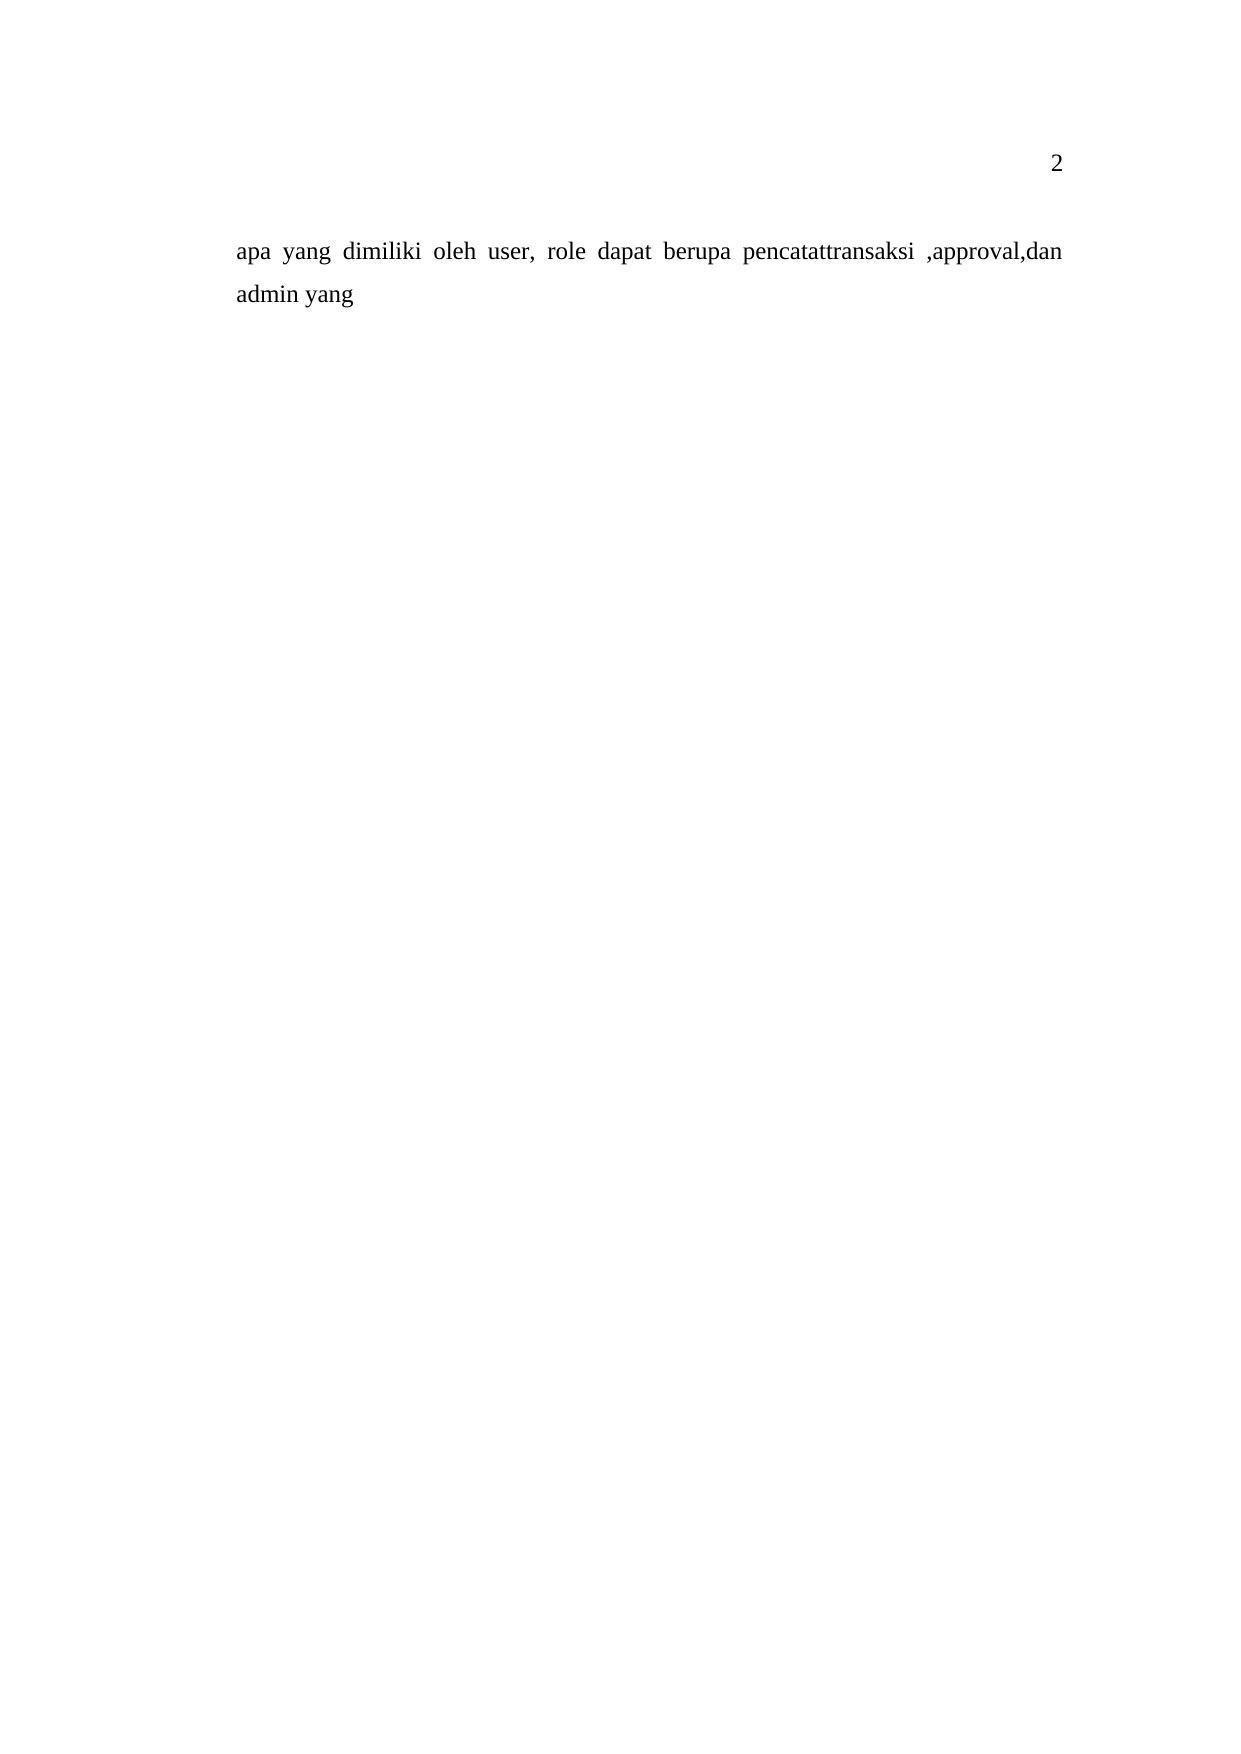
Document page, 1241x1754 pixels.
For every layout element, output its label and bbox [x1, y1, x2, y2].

text [236, 236, 1063, 308]
